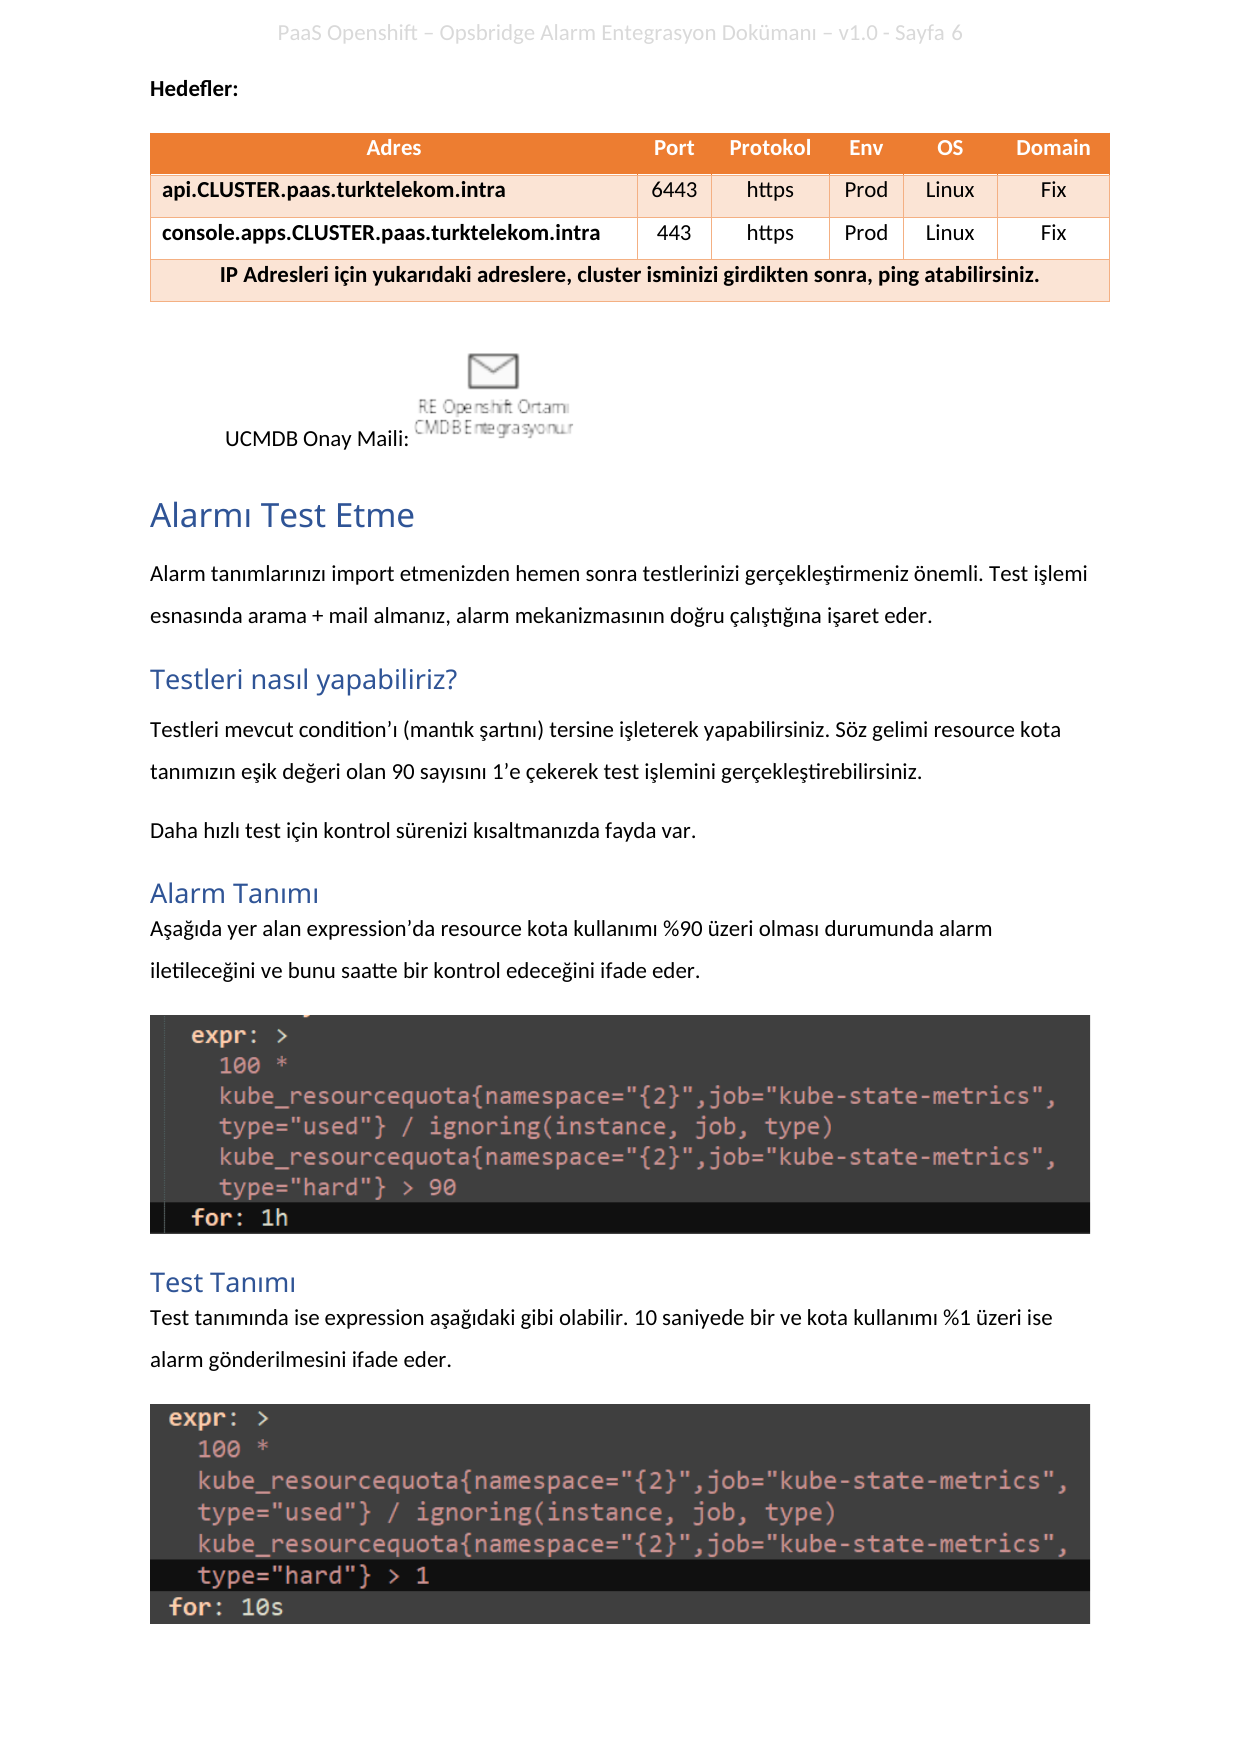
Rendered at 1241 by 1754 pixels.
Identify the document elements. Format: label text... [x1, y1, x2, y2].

table_cell https [712, 218, 829, 259]
table_cell api.CLUSTER.paas.turktelekom.intra [151, 176, 637, 217]
table_cell Prod [830, 218, 903, 259]
table_header Adres [151, 134, 637, 174]
subtitle Testleri nasıl yapabiliriz? [150, 660, 1090, 697]
picture [150, 1404, 1091, 1624]
text Aşağıda yer alan expression’da resource kota kullanımı %90 üzeri olması durumunda alarm iletileceğini ve bunu saatte bir kontrol edeceğini ifade eder. [150, 914, 1090, 984]
table_header OS [904, 134, 997, 174]
subtitle Test Tanımı [150, 1264, 1090, 1301]
table_cell Fix [998, 218, 1109, 259]
list UCMDB Onay Maili: [225, 344, 1090, 452]
text Daha hızlı test için kontrol sürenizi kısaltmanızda fayda var. [150, 816, 1090, 844]
table_cell 6443 [638, 176, 711, 217]
text Testleri mevcut condition’ı (mantık şartını) tersine işleterek yapabilirsiniz. Söz gelimi resource kota tanımızın eşik değeri olan 90 sayısını 1’e çekerek test işlemini gerçekleştirebilirsiniz. [150, 716, 1090, 786]
table_header Port [638, 134, 711, 174]
table_header Env [830, 134, 903, 174]
table_header Domain [998, 134, 1109, 174]
table_header Protokol [712, 134, 829, 174]
table_cell Prod [830, 176, 903, 217]
table_cell IP Adresleri için yukarıdaki adreslere, cluster isminizi girdikten sonra, ping atabilirsiniz. [151, 260, 1109, 301]
table_cell console.apps.CLUSTER.paas.turktelekom.intra [151, 218, 637, 259]
text Alarm tanımlarınızı import etmenizden hemen sonra testlerinizi gerçekleştirmeniz önemli. Test işlemi esnasında arama + mail almanız, alarm mekanizmasının doğru çalıştığına işaret eder. [150, 559, 1090, 629]
table_cell Linux [904, 218, 997, 259]
subtitle Alarm Tanımı [150, 875, 1090, 912]
table_cell 443 [638, 218, 711, 259]
picture [150, 1015, 1091, 1234]
table_cell Linux [904, 176, 997, 217]
text Test tanımında ise expression aşağıdaki gibi olabilir. 10 saniyede bir ve kota kullanımı %1 üzeri ise alarm gönderilmesini ifade eder. [150, 1303, 1090, 1373]
subtitle Alarmı Test Etme [150, 491, 1090, 537]
table_cell https [712, 176, 829, 217]
text Hedefler: [150, 74, 1090, 102]
table_cell Fix [998, 176, 1109, 217]
